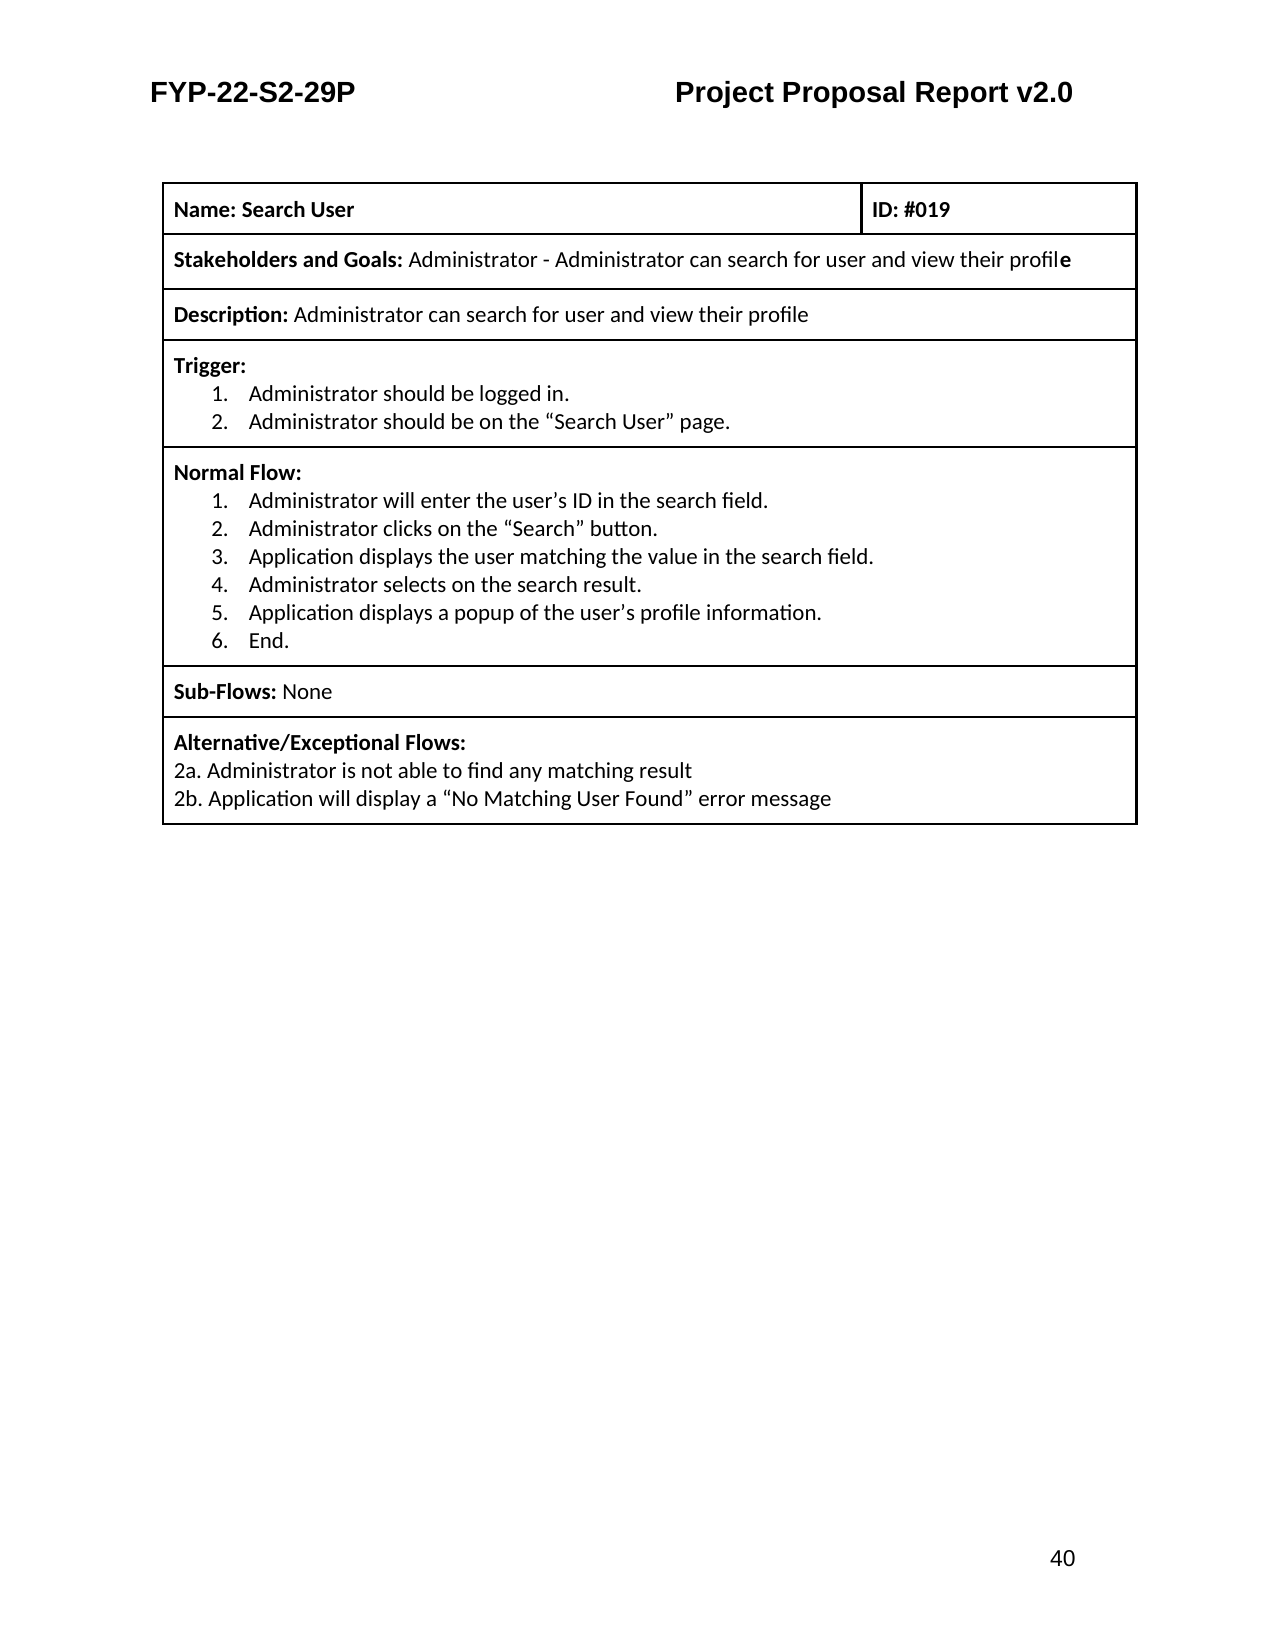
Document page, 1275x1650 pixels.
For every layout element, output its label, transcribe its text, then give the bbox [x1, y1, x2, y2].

table_header Name: Search User [164, 184, 860, 233]
table_cell Sub-Flows: None [164, 667, 1135, 716]
table_cell Stakeholders and Goals: Administrator - Administrator can search for user and view their profile [164, 235, 1135, 288]
table_cell Trigger: Administrator should be logged in. Administrator should be on the “Search User” page. [164, 341, 1135, 446]
table_cell Description: Administrator can search for user and view their profile [164, 290, 1135, 339]
table_cell Alternative/Exceptional Flows: 2a. Administrator is not able to find any matching result 2b. Application will display a “No Matching User Found” error message [164, 718, 1135, 823]
table_cell Normal Flow: Administrator will enter the user’s ID in the search field. Administrator clicks on the “Search” button. Application displays the user matching the value in the search field. Administrator selects on the search result. Application displays a popup of the user’s profile information. End. [164, 448, 1135, 665]
table_header ID: #019 [863, 184, 1135, 233]
